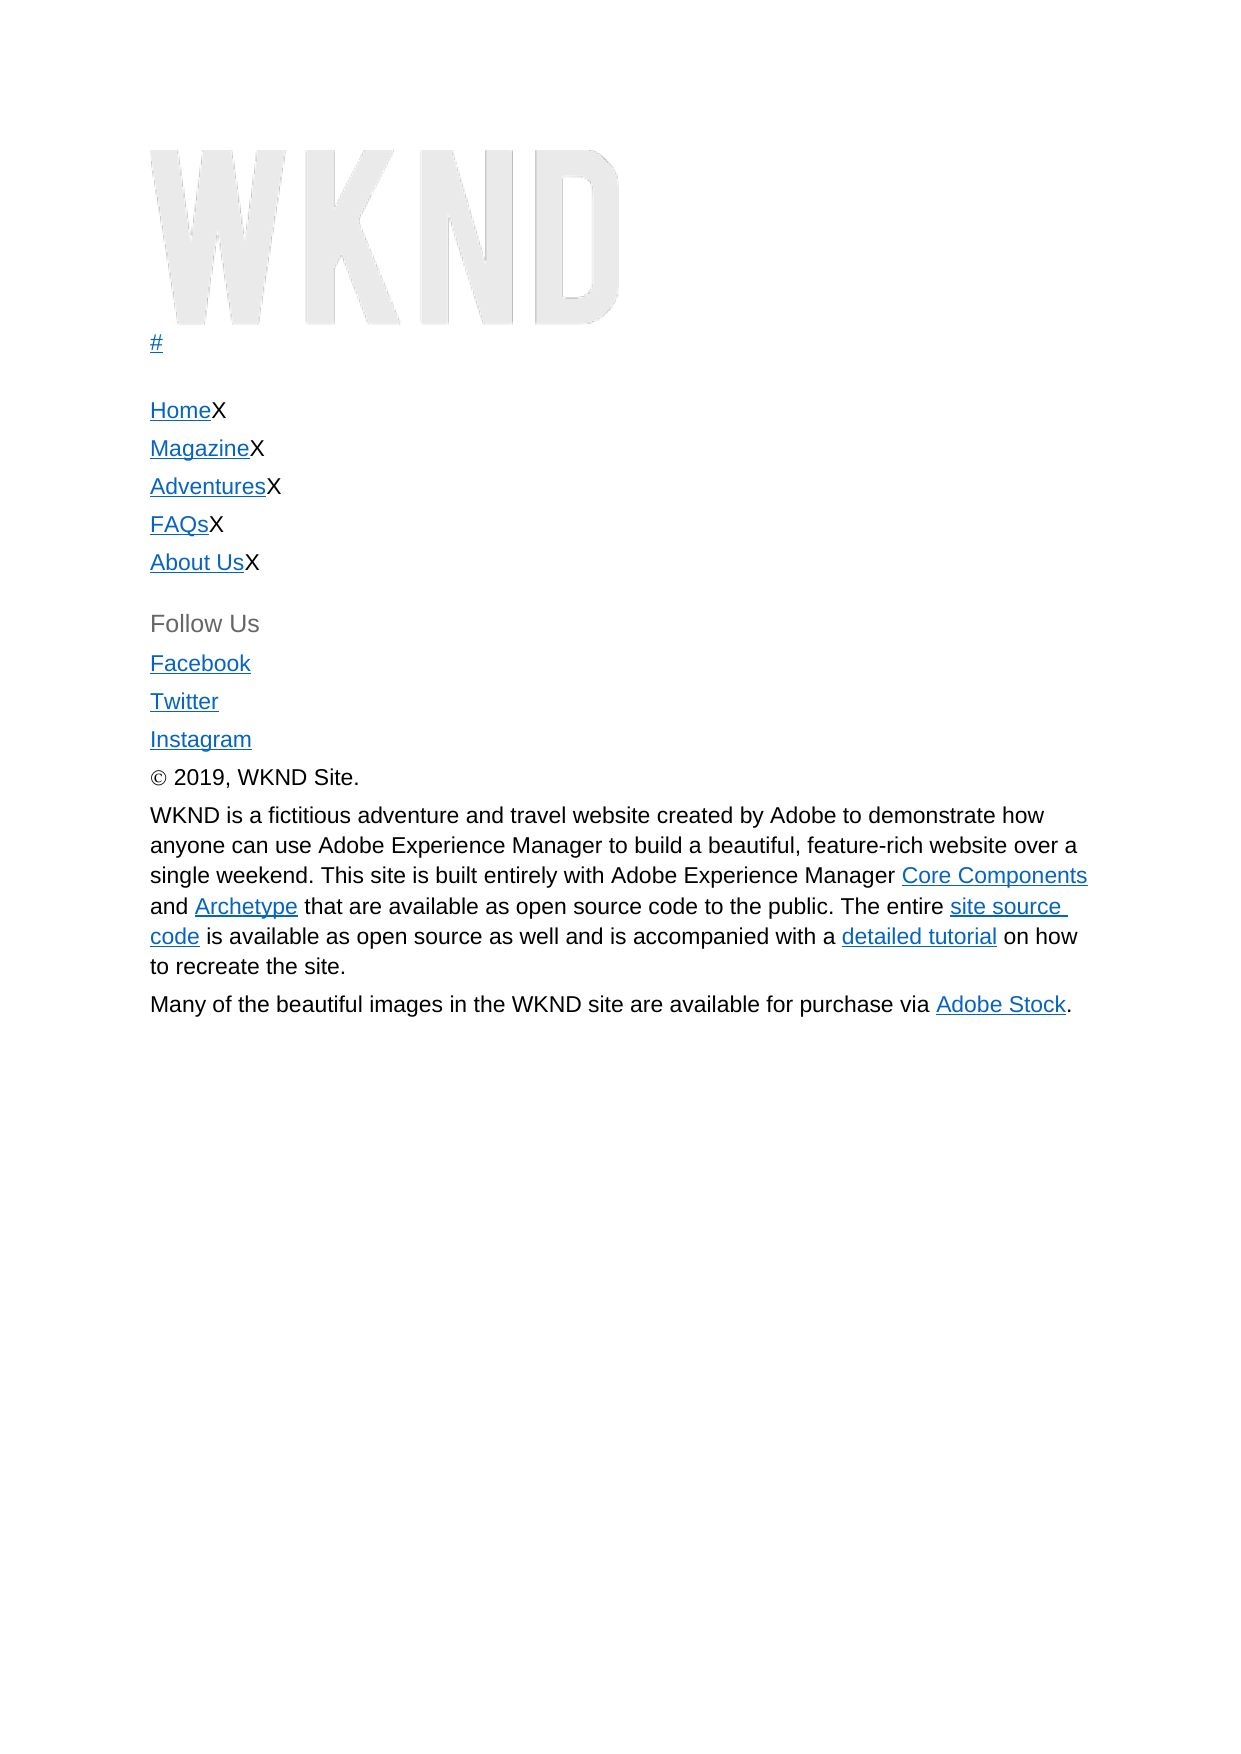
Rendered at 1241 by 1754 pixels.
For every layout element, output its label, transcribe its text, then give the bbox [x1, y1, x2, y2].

text Twitter [150, 688, 1090, 714]
picture [150, 150, 619, 325]
subtitle Follow Us [150, 608, 1090, 637]
text Facebook [150, 650, 1090, 676]
text Instagram [150, 726, 1090, 752]
text Ⓒ 2019, WKND Site. [150, 764, 1090, 790]
text Many of the beautiful images in the WKND site are available for purchase via Adobe Stock. [150, 991, 1090, 1017]
text WKND is a fictitious adventure and travel website created by Adobe to demonstrate how anyone can use Adobe Experience Manager to build a beautiful, feature-rich website over a single weekend. This site is built entirely with Adobe Experience Manager Core Components and Archetype that are available as open source code to the public. The entire site source code is available as open source as well and is accompanied with a detailed tutorial on how to recreate the site. [150, 802, 1090, 979]
